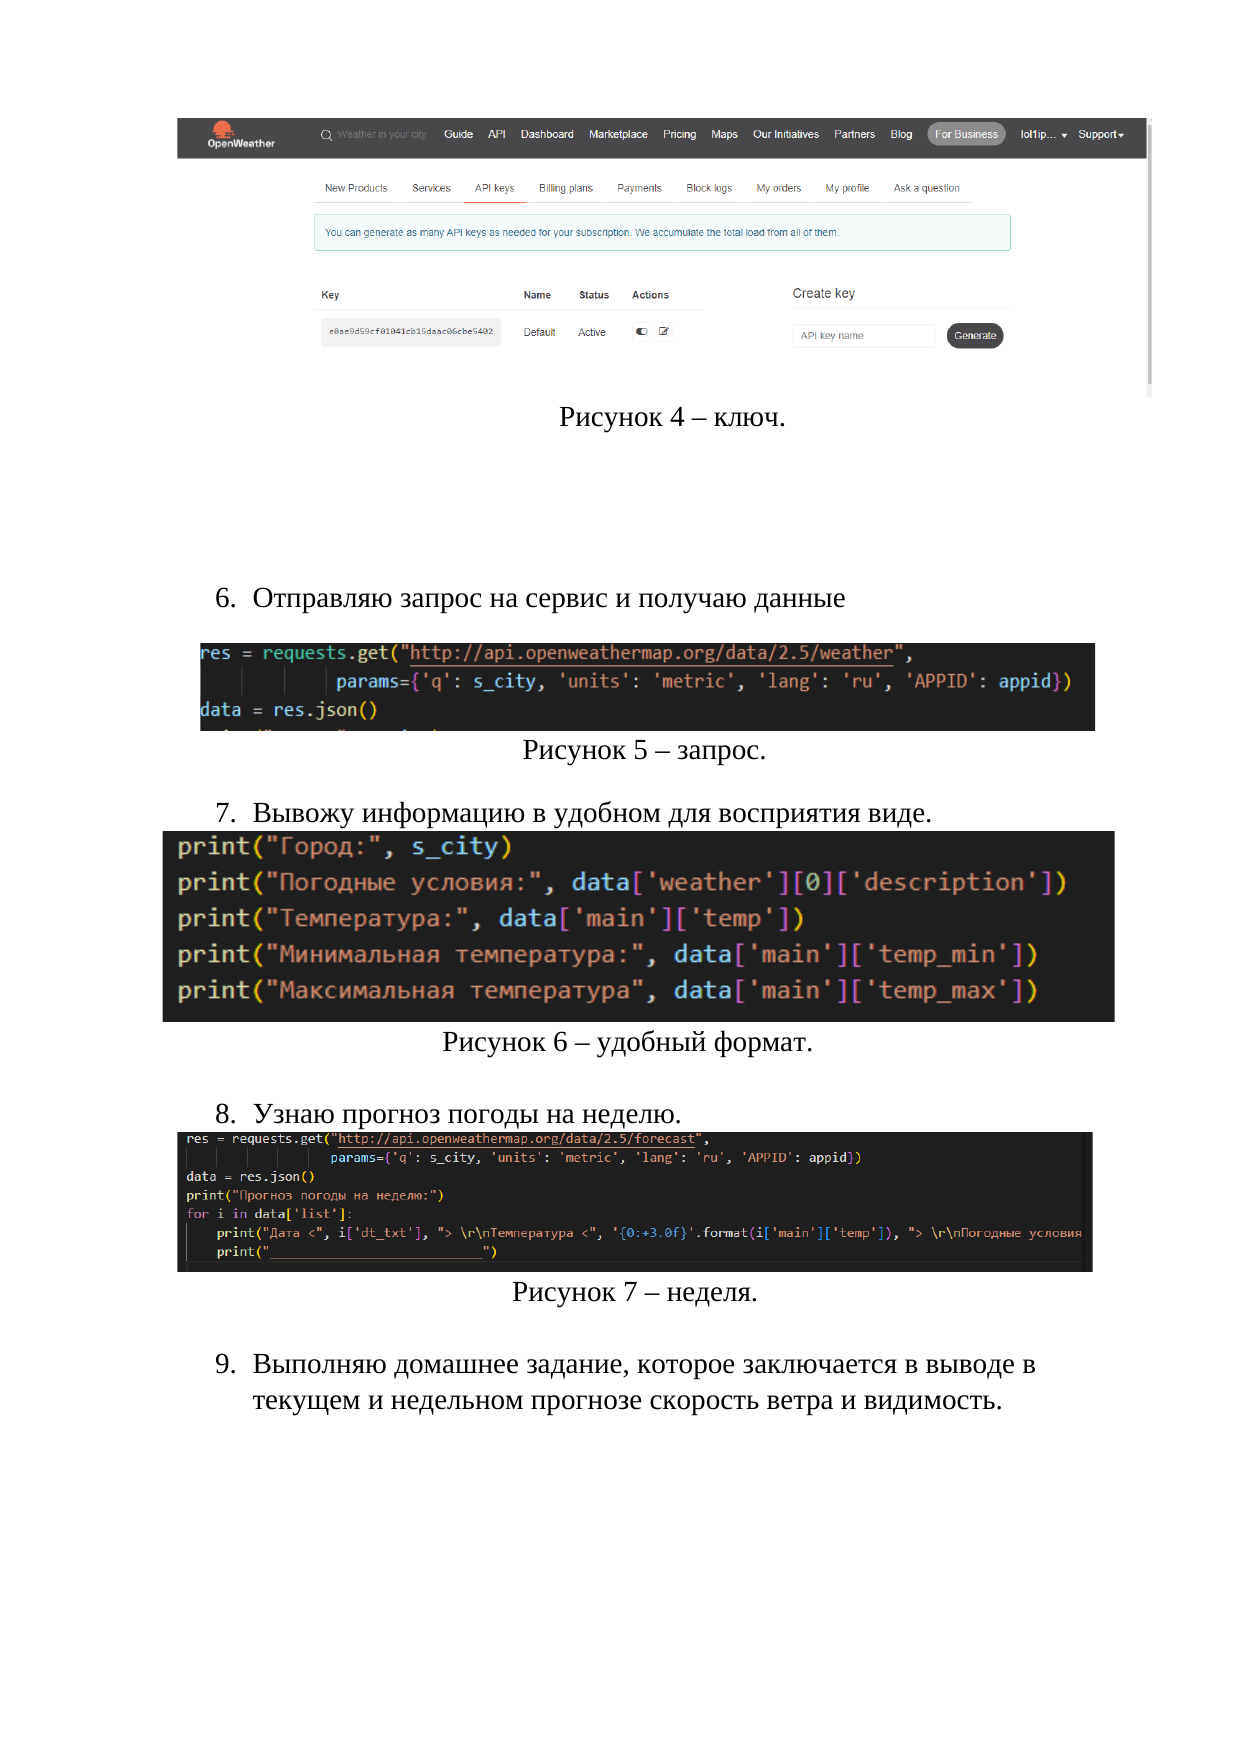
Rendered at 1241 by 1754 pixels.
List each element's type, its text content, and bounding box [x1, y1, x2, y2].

list Выполняю домашнее задание, которое заключается в выводе в текущем и недельном прогнозе скорость ветра и видимость. [215, 1346, 1093, 1416]
picture [200, 643, 1096, 731]
list Рисунок 4 – ключ. [252, 399, 1093, 433]
picture [177, 1132, 1093, 1272]
picture [177, 118, 1152, 397]
list Рисунок 7 – неделя. [177, 1274, 1093, 1307]
table_header Рисунок 5 – запрос. [200, 633, 1211, 795]
list Узнаю прогноз погоды на неделю. [215, 1096, 1093, 1129]
picture [162, 831, 1115, 1022]
list Вывожу информацию в удобном для восприятия виде. [215, 795, 1093, 829]
list Рисунок 6 – удобный формат. [162, 1024, 1093, 1057]
list Отправляю запрос на сервис и получаю данные [215, 580, 1093, 613]
